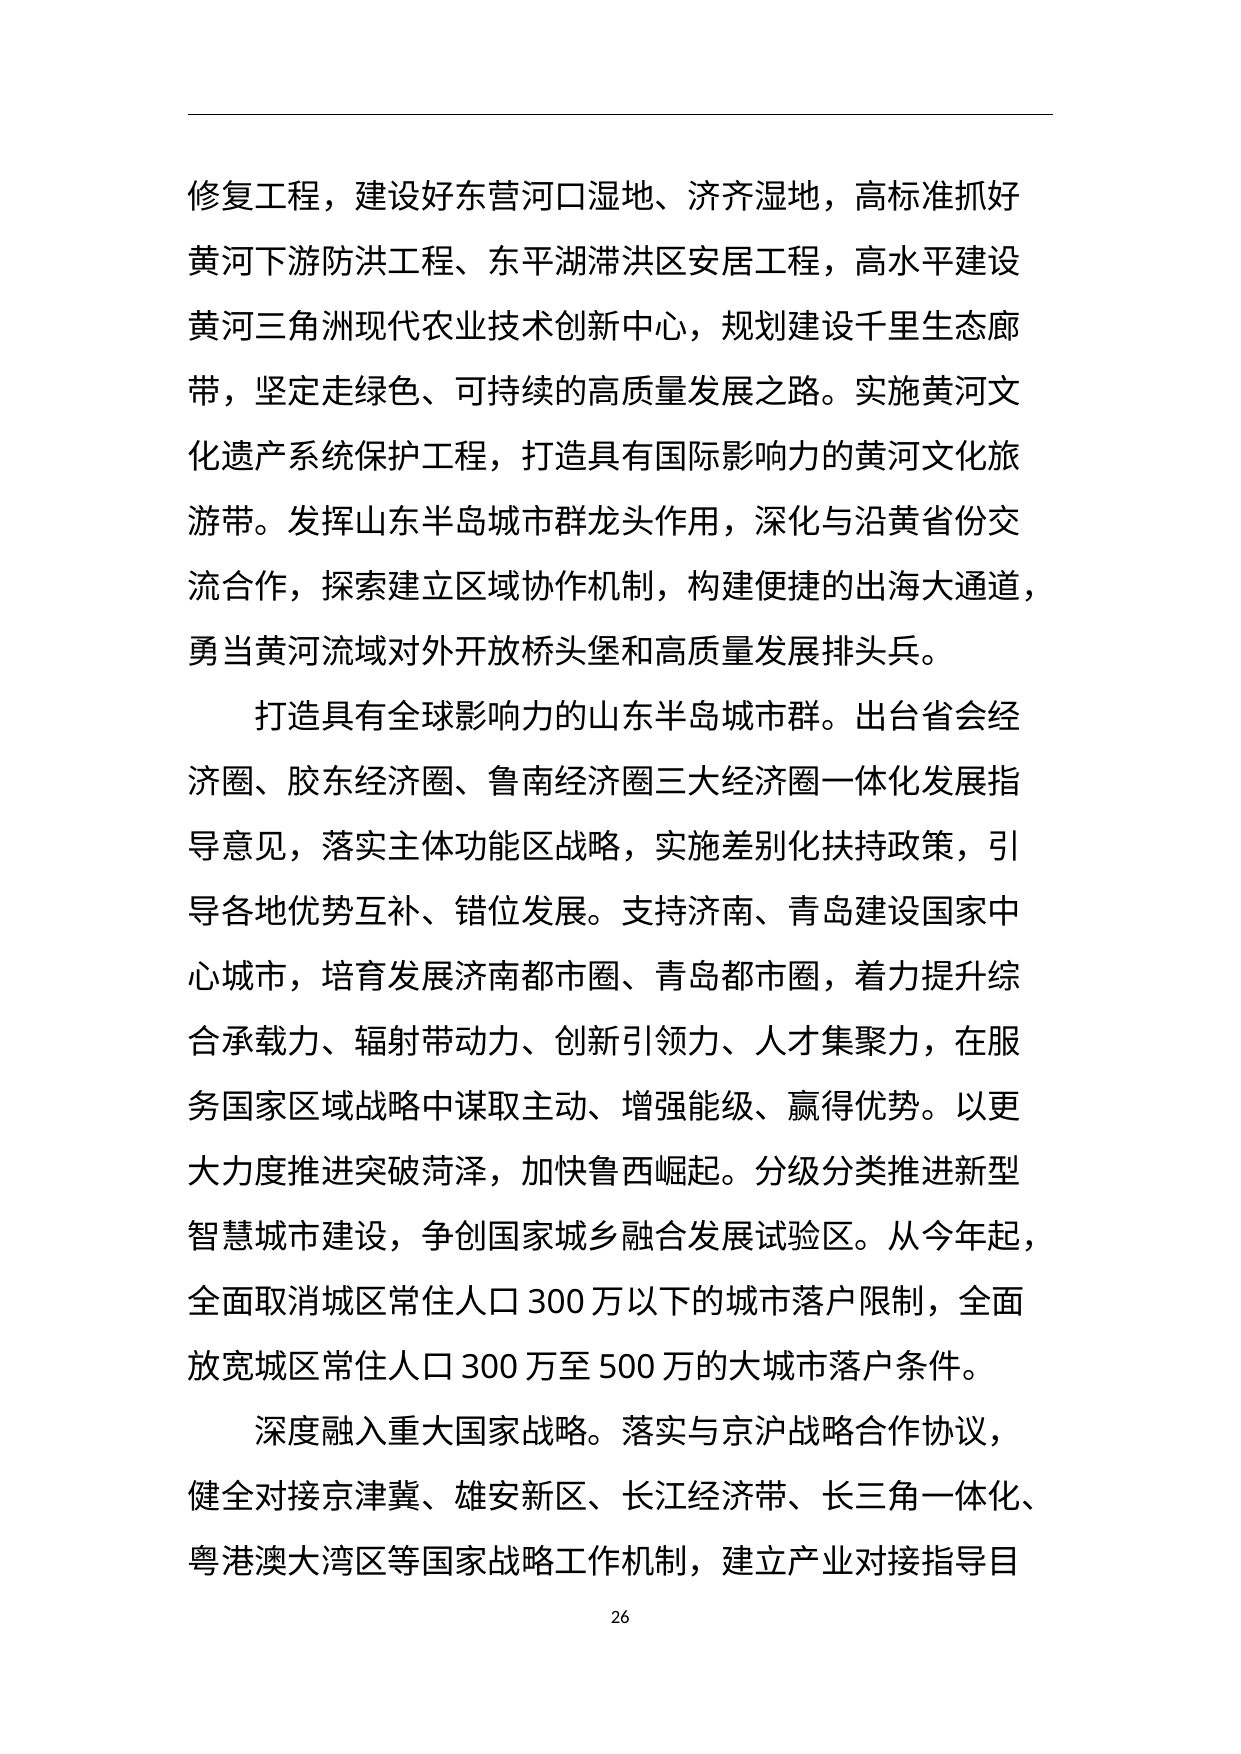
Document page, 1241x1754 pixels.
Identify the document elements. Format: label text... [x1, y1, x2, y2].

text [187, 1397, 1053, 1592]
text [187, 162, 1053, 682]
text 打造具有全球影响力的山东半岛城市群。出台省会经济圈、胶东经济圈、鲁南经济圈三大经济圈一体化发展指导意见，落实主体功能区战略，实施差别化扶持政策，引导各地优势互补、错位发展。支持济南、青岛建设国家中心城市，培育发展济南都市圈、青岛都市圈，着力提升综合承载力、辐射带动力、创新引领力、人才集聚力，在服务国家区域战略中谋取主动、增强能级、赢得优势。以更大力度推进突破菏泽，加快鲁西崛起。分级分类推进新型智慧城市建设，争创国家城乡融合发展试验区。从今年起，全面取消城区常住人口300万以下的城市落户限制，全面放宽城区常住人口300万至500万的大城市落户条件。 [187, 682, 1053, 1397]
